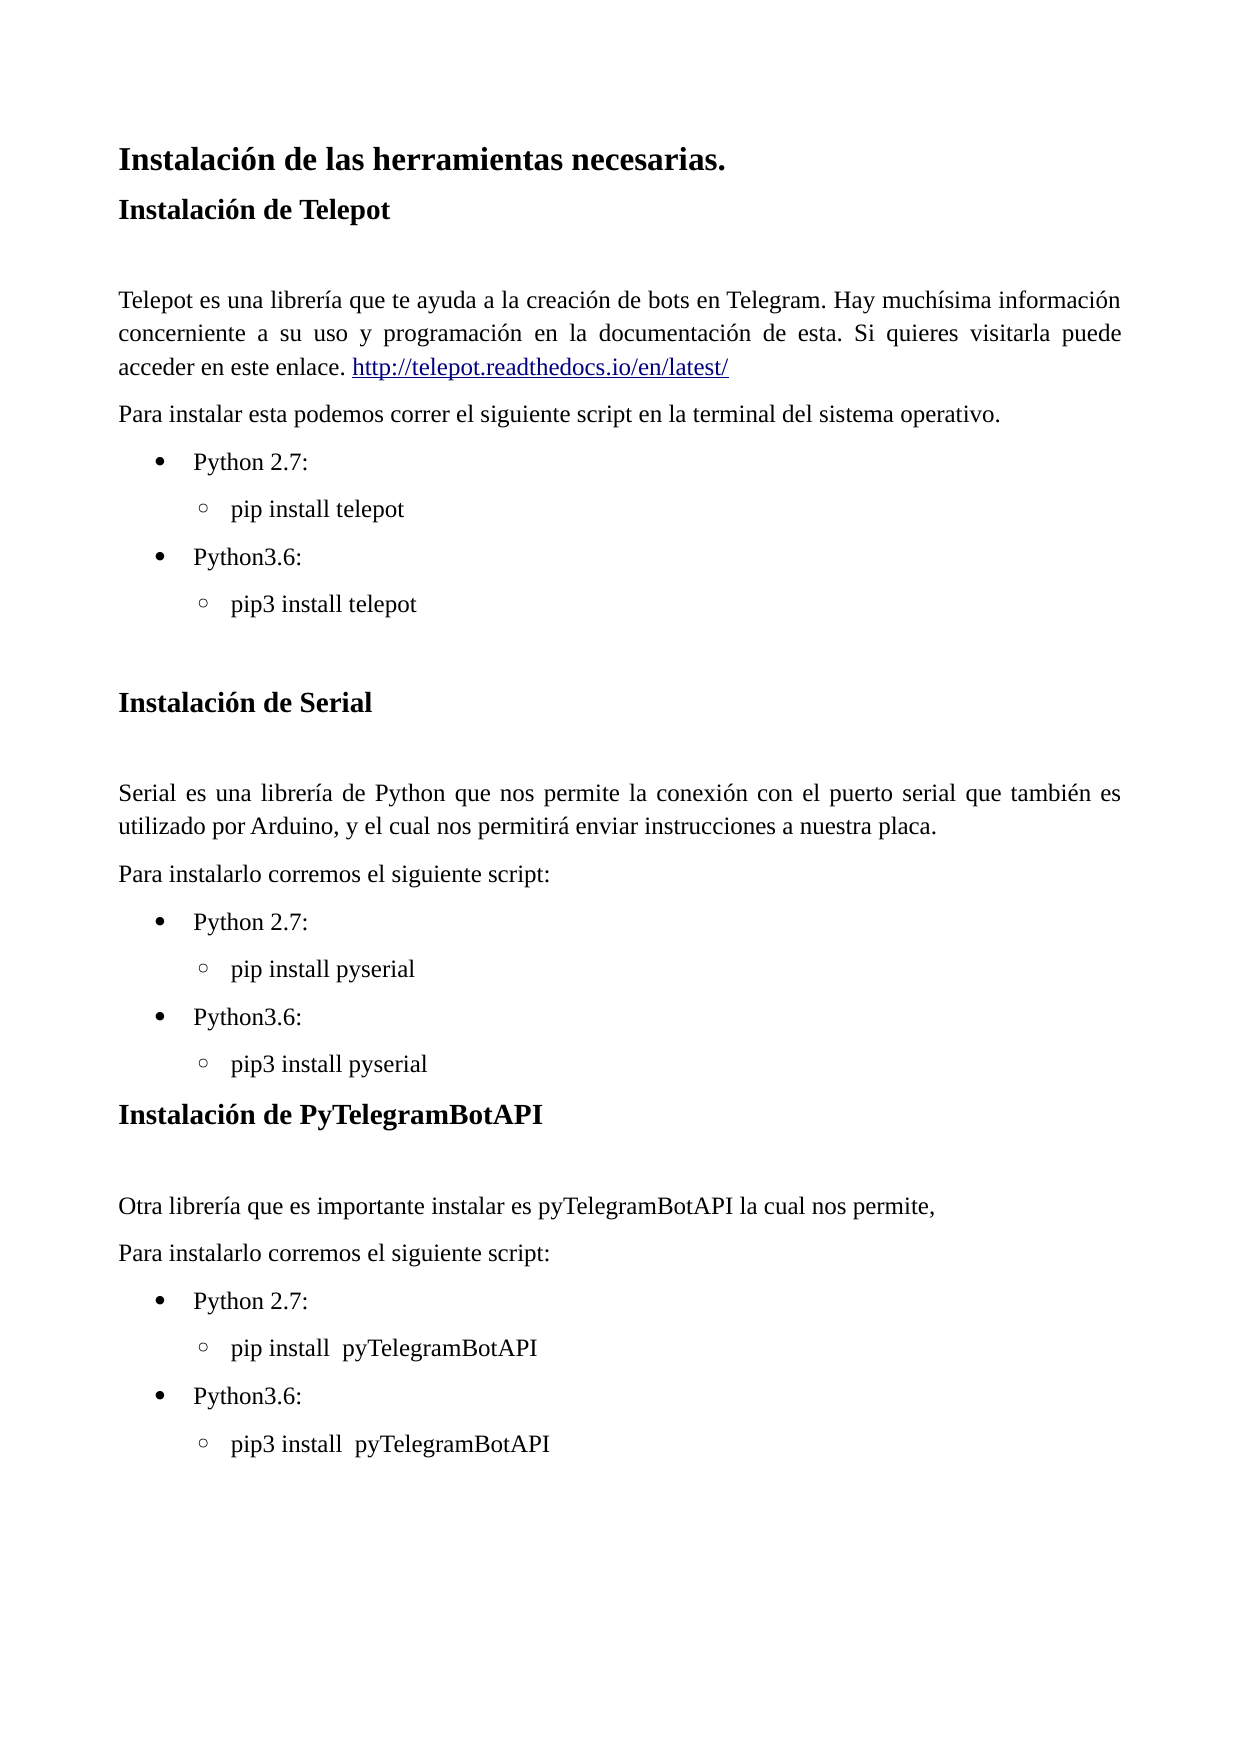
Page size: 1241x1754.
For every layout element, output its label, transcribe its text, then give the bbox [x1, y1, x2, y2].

subtitle Instalación de PyTelegramBotAPI [118, 1097, 1122, 1131]
list pip install telepot [193, 494, 1122, 523]
list Python 2.7: [156, 447, 1122, 476]
list Python 2.7: [156, 907, 1122, 935]
list pip3 install pyTelegramBotAPI [193, 1429, 1122, 1457]
subtitle Instalación de las herramientas necesarias. [118, 139, 1122, 177]
list pip install pyTelegramBotAPI [193, 1333, 1122, 1362]
list Python3.6: [156, 1002, 1122, 1031]
list Python3.6: [156, 1381, 1122, 1410]
list pip install pyserial [193, 954, 1122, 983]
text Para instalarlo corremos el siguiente script: [118, 1238, 1122, 1267]
text Para instalar esta podemos correr el siguiente script en la terminal del sistema operativo. [118, 399, 1122, 428]
list Python3.6: [156, 542, 1122, 571]
text Serial es una librería de Python que nos permite la conexión con el puerto serial que también es utilizado por Arduino, y el cual nos permitirá enviar instrucciones a nuestra placa. [118, 778, 1122, 840]
subtitle Instalación de Telepot [118, 192, 1122, 225]
text Otra librería que es importante instalar es pyTelegramBotAPI la cual nos permite, [118, 1191, 1122, 1219]
list pip3 install telepot [193, 589, 1122, 618]
subtitle Instalación de Serial [118, 685, 1122, 718]
text Telepot es una librería que te ayuda a la creación de bots en Telegram. Hay muchísima información concerniente a su uso y programación en la documentación de esta. Si quieres visitarla puede acceder en este enlace. http://telepot.readthedocs.io/en/latest/ [118, 286, 1122, 380]
list pip3 install pyserial [193, 1049, 1122, 1078]
text Para instalarlo corremos el siguiente script: [118, 859, 1122, 888]
list Python 2.7: [156, 1286, 1122, 1315]
